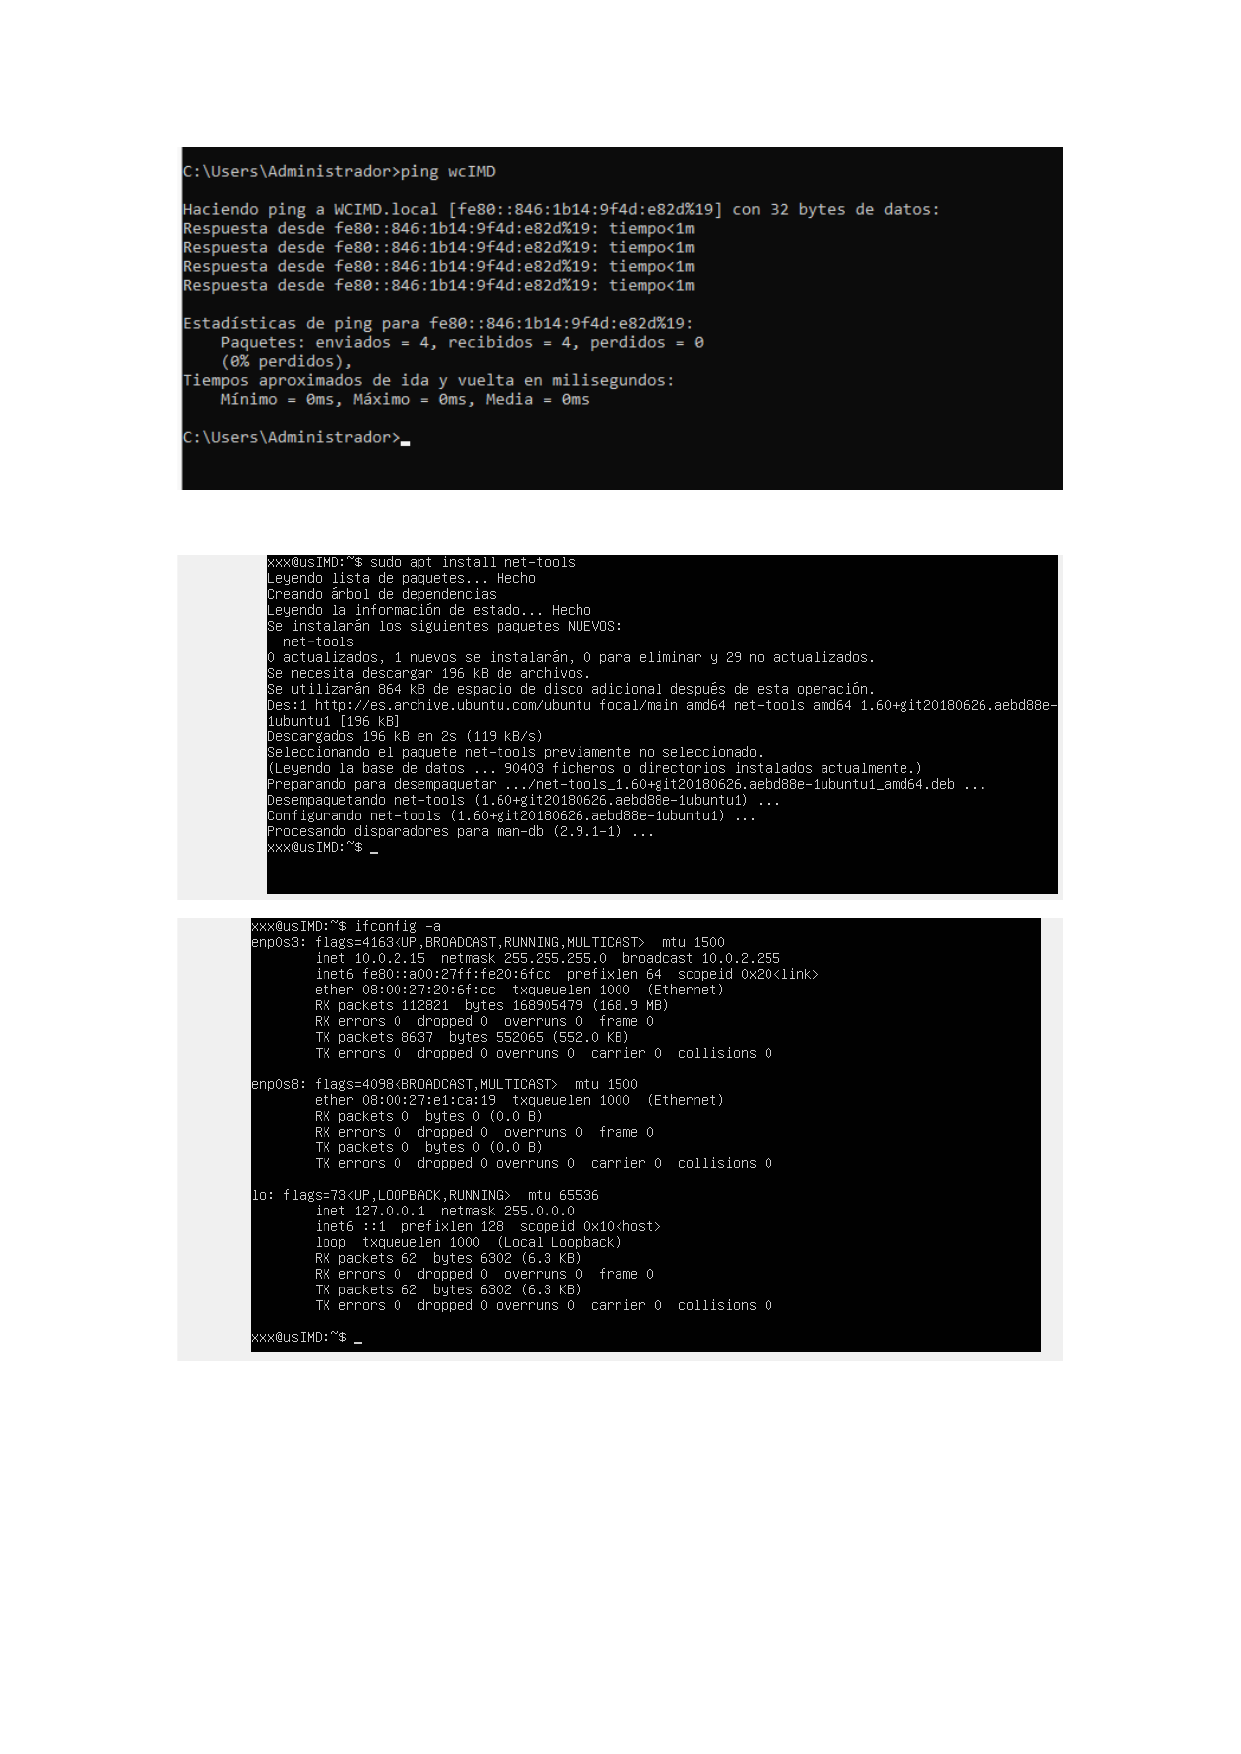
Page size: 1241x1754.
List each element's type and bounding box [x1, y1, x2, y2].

picture [177, 918, 1063, 1361]
picture [177, 555, 1063, 900]
picture [177, 147, 1063, 490]
